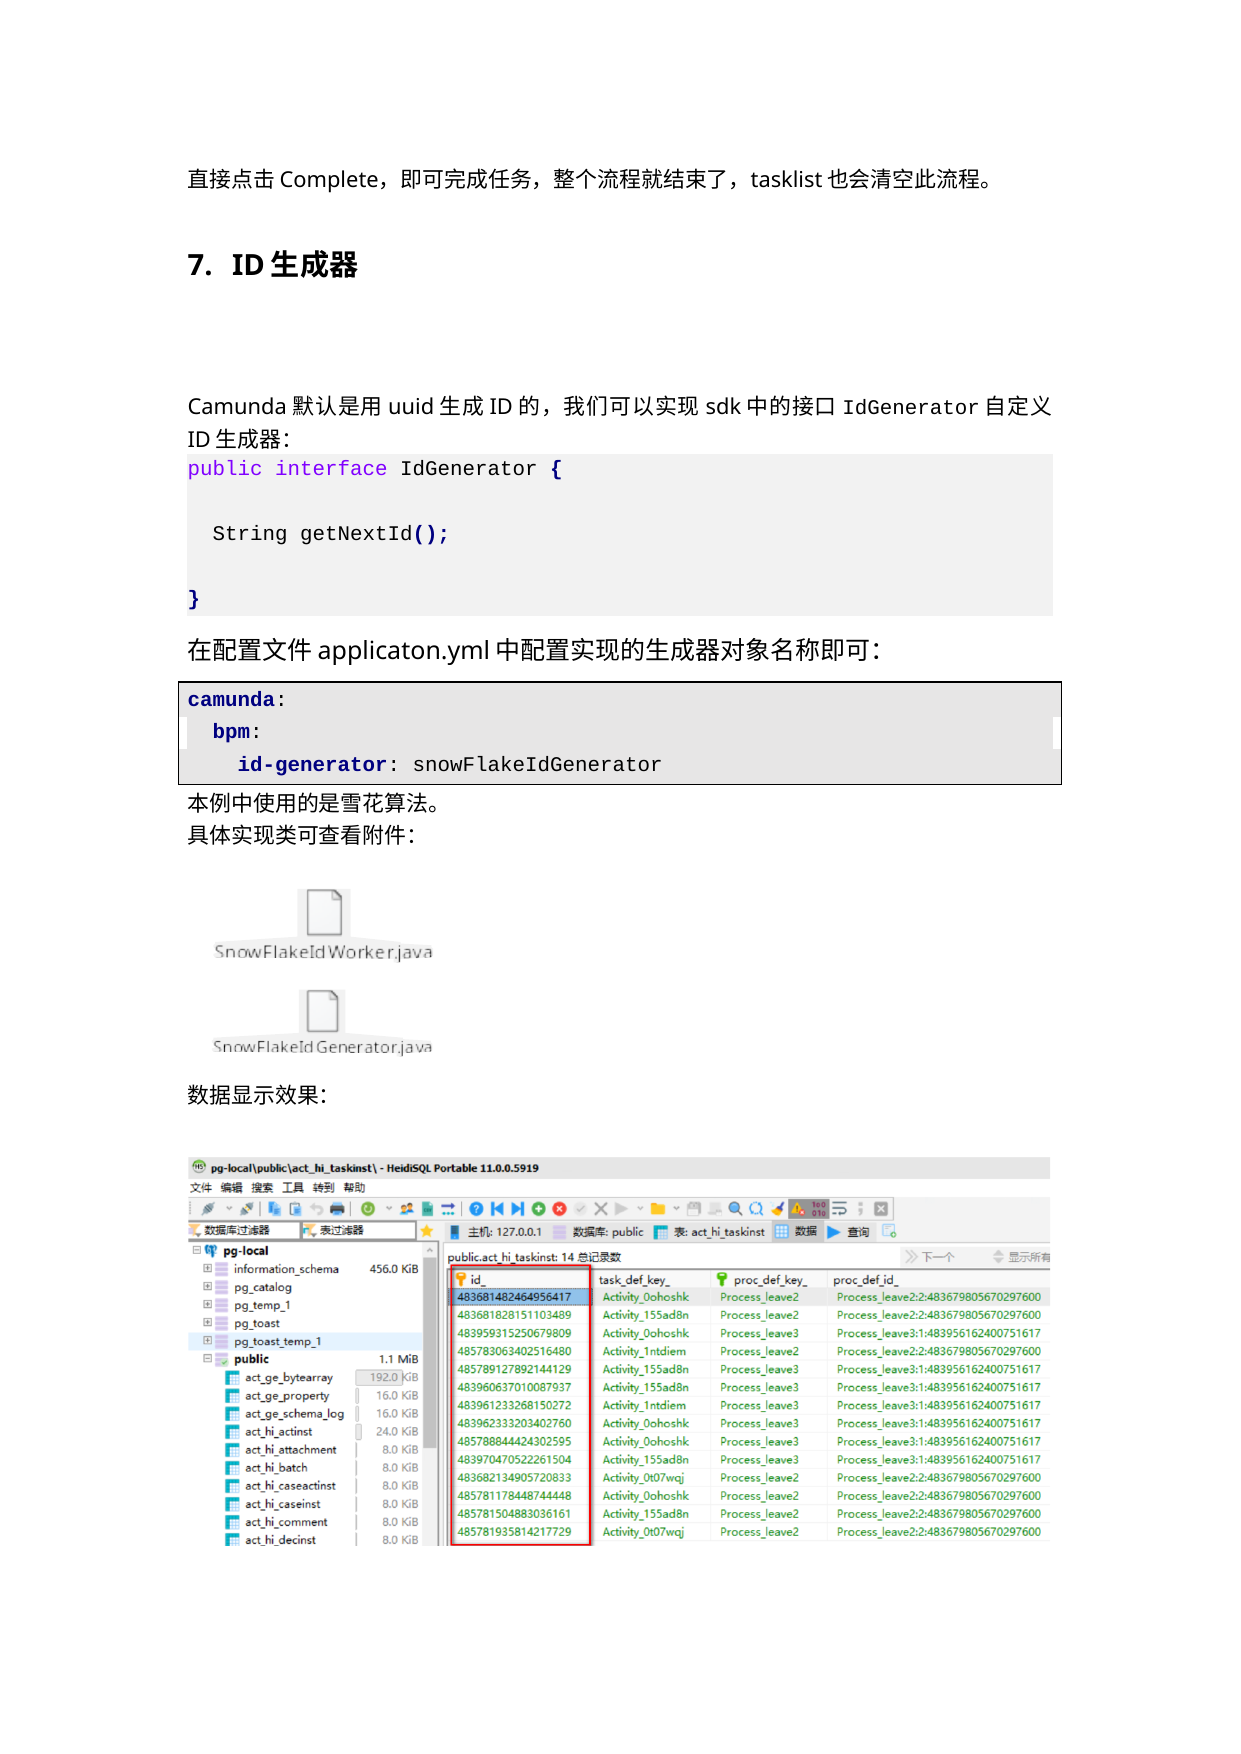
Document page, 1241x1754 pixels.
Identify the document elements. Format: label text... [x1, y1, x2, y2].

text String getNextId(); [187, 519, 1053, 551]
text 具体实现类可查看附件： [187, 818, 1053, 850]
text Camunda默认是用uuid生成ID的，我们可以实现sdk中的接口IdGenerator自定义ID生成器： [187, 389, 1053, 454]
subtitle ID生成器 [187, 230, 1053, 295]
text camunda: [179, 683, 1061, 717]
text 数据显示效果： [187, 1078, 1053, 1110]
text } [187, 584, 1053, 616]
picture [187, 1157, 1050, 1545]
text 直接点击Complete，即可完成任务，整个流程就结束了，tasklist也会清空此流程。 [187, 162, 1053, 194]
text id-generator: snowFlakeIdGenerator [179, 746, 1061, 784]
text 本例中使用的是雪花算法。 [187, 785, 1053, 818]
text public interface IdGenerator { [187, 454, 1053, 486]
text bpm: [187, 717, 1053, 746]
text 在配置文件applicaton.yml中配置实现的生成器对象名称即可： [187, 616, 1053, 681]
